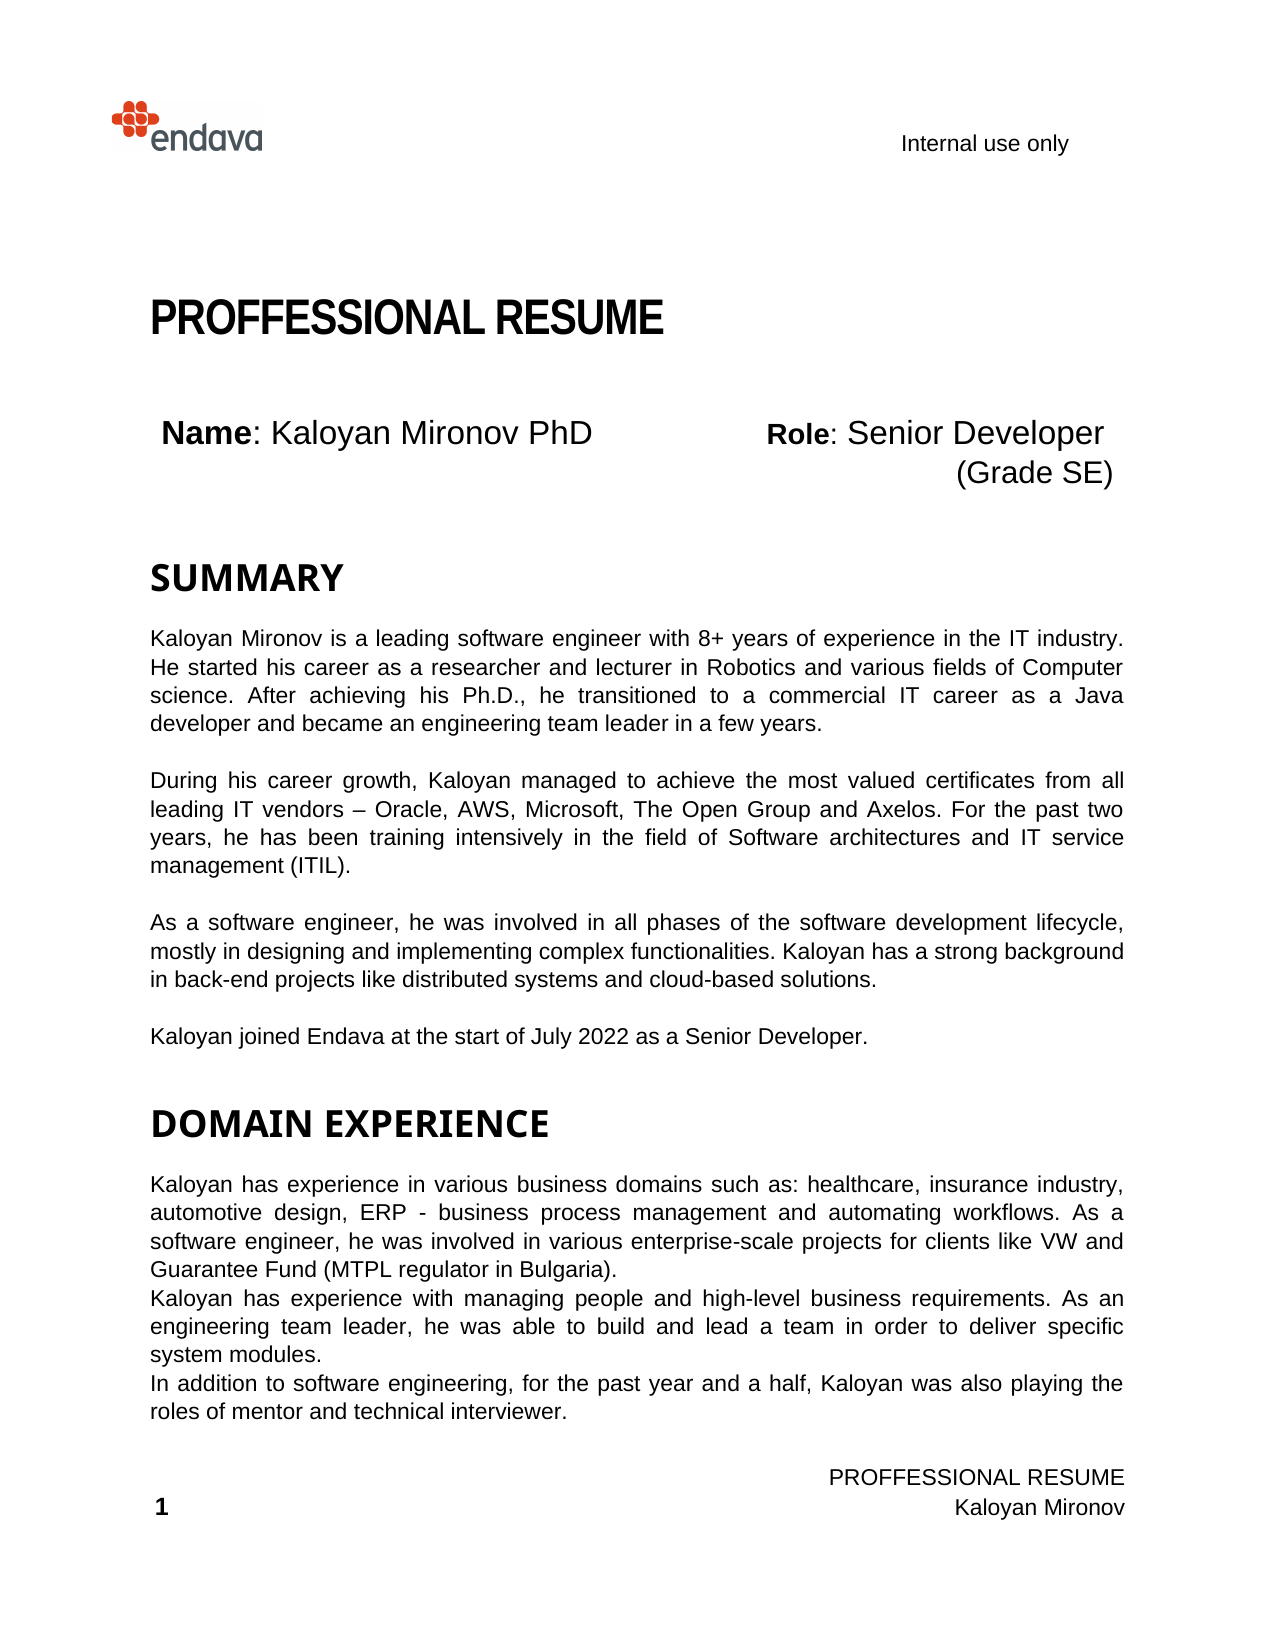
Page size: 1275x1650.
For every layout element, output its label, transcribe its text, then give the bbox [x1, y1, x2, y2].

text As a software engineer, he was involved in all phases of the software development lifecycle, mostly in designing and implementing complex functionalities. Kaloyan has a strong background in back-end projects like distributed systems and cloud-based solutions. [150, 909, 1125, 993]
text Kaloyan has experience with managing people and high-level business requirements. As an engineering team leader, he was able to build and lead a team in order to deliver specific system modules. [150, 1284, 1125, 1368]
text Kaloyan joined Endava at the start of July 2022 as a Senior Developer. [150, 1023, 1125, 1049]
text During his career growth, Kaloyan managed to achieve the most valued certificates from all leading IT vendors – Oracle, AWS, Microsoft, The Open Group and Axelos. For the past two years, he has been training intensively in the field of Software architectures and IT service management (ITIL). [150, 767, 1125, 879]
text Kaloyan has experience in various business domains such as: healthcare, insurance industry, automotive design, ERP - business process management and automating workflows. As a software engineer, he was involved in various enterprise-scale projects for clients like VW and Guarantee Fund (MTPL regulator in Bulgaria). [150, 1171, 1125, 1282]
subtitle Domain experience [150, 1105, 1125, 1146]
text In addition to software engineering, for the past year and a half, Kaloyan was also playing the roles of mentor and technical interviewer. [150, 1370, 1125, 1425]
picture [111, 101, 262, 151]
table_header Name: Kaloyan Mironov PhD [150, 413, 637, 534]
table_header Role: Senior Developer (Grade SE) [637, 413, 1125, 534]
text Kaloyan Mironov is a leading software engineer with 8+ years of experience in the IT industry. He started his career as a researcher and lecturer in Robotics and various fields of Computer science. After achieving his Ph.D., he transitioned to a commercial IT career as a Java developer and became an engineering team leader in a few years. [150, 625, 1125, 737]
subtitle Summary [150, 559, 1125, 600]
